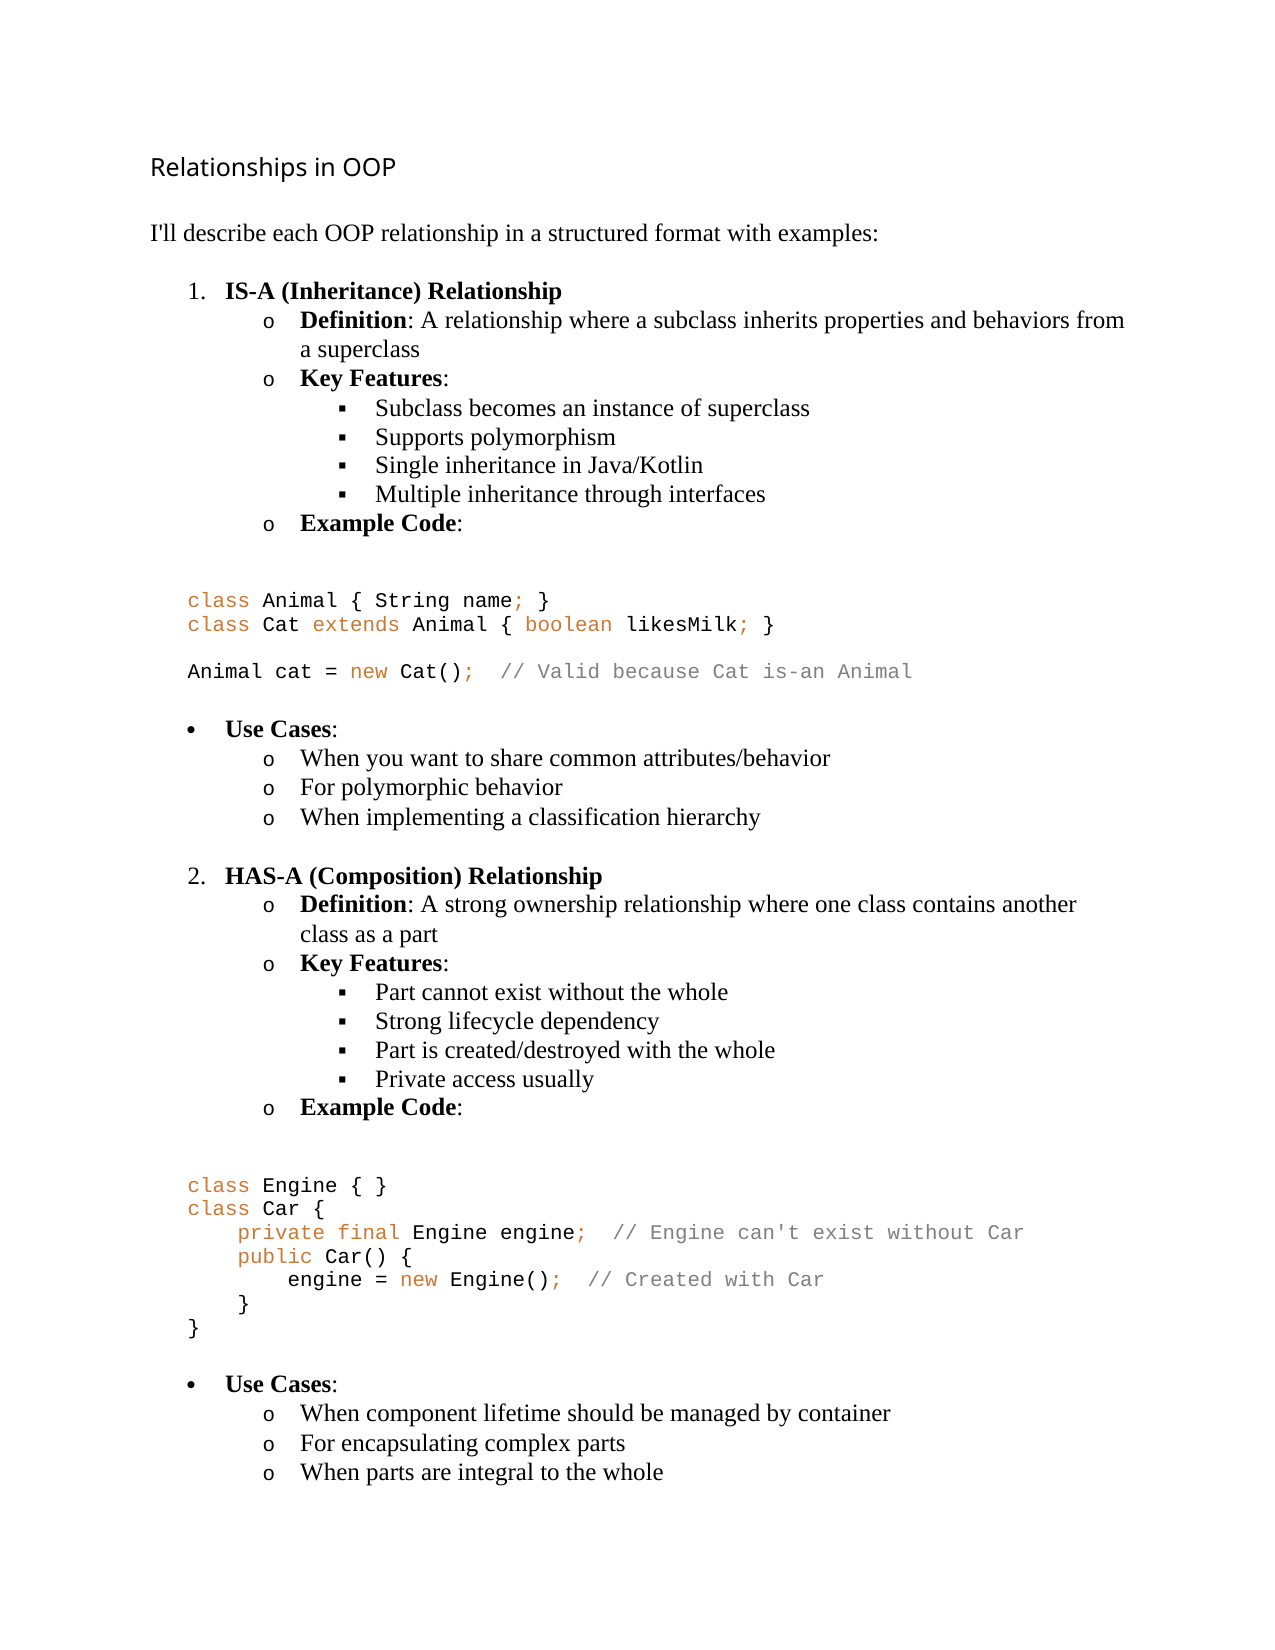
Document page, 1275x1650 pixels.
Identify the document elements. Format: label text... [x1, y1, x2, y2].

list Strong lifecycle dependency [337, 1006, 1125, 1035]
list Definition: A strong ownership relationship where one class contains another class as a part [262, 889, 1125, 948]
list Part is created/destroyed with the whole [337, 1035, 1125, 1064]
list Subclass becomes an instance of superclass [337, 393, 1125, 422]
list For encapsulating complex parts [262, 1428, 1125, 1457]
list Use Cases: [187, 1369, 1125, 1398]
list Multiple inheritance through interfaces [337, 479, 1125, 508]
text class Engine { } class Car { private final Engine engine; // Engine can't exist without Car public Car() { engine = new Engine(); // Created with Car } } [150, 1175, 1125, 1340]
list Key Features: [262, 948, 1125, 977]
text Relationships in OOP [150, 150, 1125, 184]
list Part cannot exist without the whole [337, 977, 1125, 1006]
list Supports polymorphism [337, 422, 1125, 450]
list For polymorphic behavior [262, 772, 1125, 802]
text class Animal { String name; } class Cat extends Animal { boolean likesMilk; } Animal cat = new Cat(); // Valid because Cat is-an Animal [150, 590, 1125, 685]
list Example Code: [262, 508, 1125, 537]
list Key Features: [262, 363, 1125, 393]
list Private access usually [337, 1064, 1125, 1092]
list Single inheritance in Java/Kotlin [337, 450, 1125, 479]
list Definition: A relationship where a subclass inherits properties and behaviors from a superclass [262, 305, 1125, 363]
list When component lifetime should be managed by container [262, 1398, 1125, 1428]
list When parts are integral to the whole [262, 1457, 1125, 1487]
list Example Code: [262, 1092, 1125, 1122]
list Use Cases: [187, 714, 1125, 743]
list IS-A (Inheritance) Relationship [187, 276, 1125, 305]
list When you want to share common attributes/behavior [262, 743, 1125, 772]
list When implementing a classification hierarchy [262, 802, 1125, 832]
list HAS-A (Composition) Relationship [187, 861, 1125, 889]
text I'll describe each OOP relationship in a structured format with examples: [150, 218, 1125, 247]
